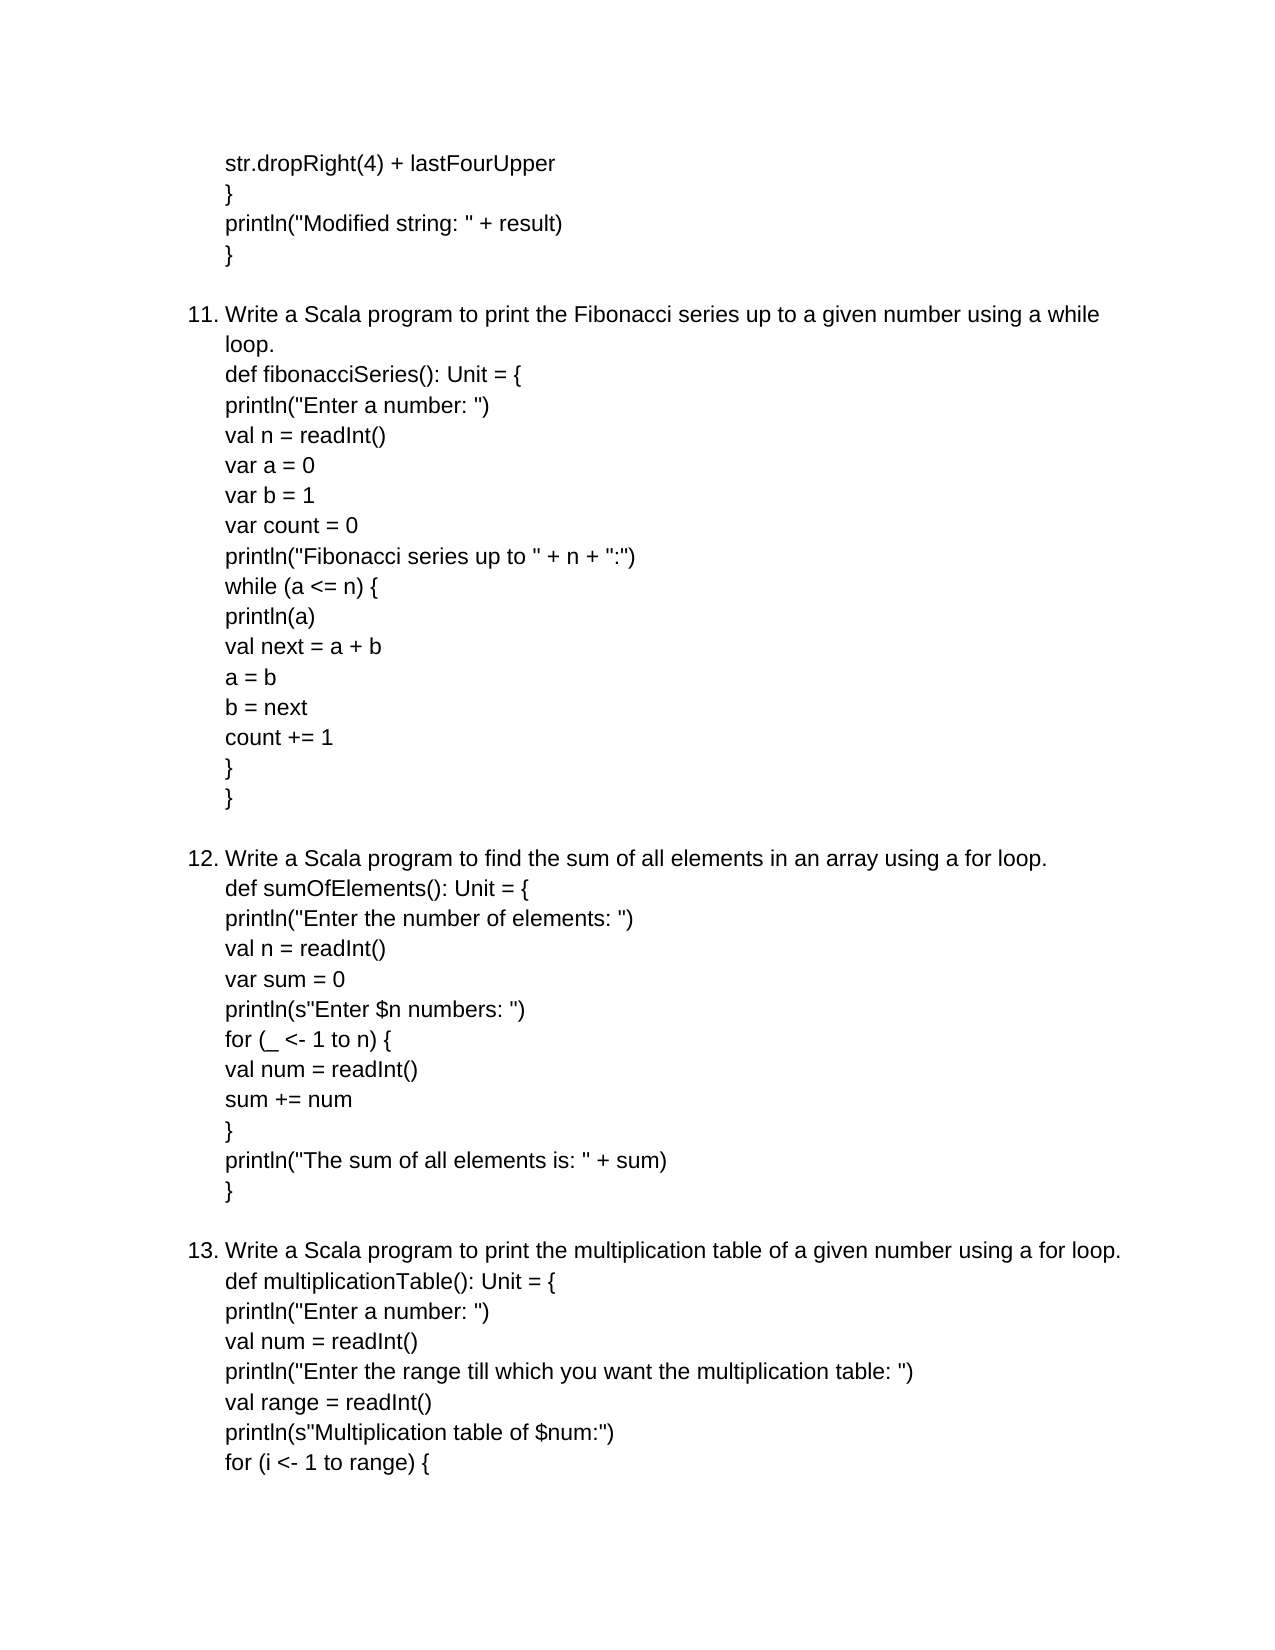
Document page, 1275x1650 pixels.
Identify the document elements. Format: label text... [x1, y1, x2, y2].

text val n = readInt() [225, 935, 1125, 962]
text val num = readInt() [225, 1328, 1125, 1354]
text var count = 0 [225, 512, 1125, 539]
text val range = readInt() [225, 1388, 1125, 1415]
text println(s"Enter $n numbers: ") [225, 996, 1125, 1022]
text println("Enter the number of elements: ") [225, 905, 1125, 932]
text println("Enter the range till which you want the multiplication table: ") [225, 1358, 1125, 1385]
text var a = 0 [225, 452, 1125, 478]
text sum += num [225, 1086, 1125, 1113]
text val num = readInt() [225, 1056, 1125, 1083]
text for (_ <- 1 to n) { [225, 1026, 1125, 1052]
text b = next [225, 694, 1125, 720]
text def multiplicationTable(): Unit = { [225, 1268, 1125, 1294]
text val next = a + b [225, 633, 1125, 660]
text var b = 1 [225, 482, 1125, 509]
text def sumOfElements(): Unit = { [225, 875, 1125, 901]
text println(s"Multiplication table of $num:") [225, 1419, 1125, 1445]
text } [225, 180, 1125, 207]
list Write a Scala program to print the Fibonacci series up to a given number using a while loop. [187, 301, 1125, 358]
text println("Enter a number: ") [225, 1298, 1125, 1324]
text while (a <= n) { [225, 573, 1125, 599]
text var sum = 0 [225, 966, 1125, 992]
list Write a Scala program to print the multiplication table of a given number using a for loop. [187, 1237, 1125, 1264]
list Write a Scala program to find the sum of all elements in an array using a for loop. [187, 845, 1125, 871]
text val n = readInt() [225, 422, 1125, 448]
text str.dropRight(4) + lastFourUpper [225, 150, 1125, 176]
text println("Enter a number: ") [225, 392, 1125, 418]
text } [225, 754, 1125, 781]
text println("Fibonacci series up to " + n + ":") [225, 543, 1125, 569]
text } [225, 241, 1125, 267]
text def fibonacciSeries(): Unit = { [225, 361, 1125, 388]
text println("The sum of all elements is: " + sum) [225, 1147, 1125, 1173]
text a = b [225, 663, 1125, 690]
text } [225, 1117, 1125, 1143]
text for (i <- 1 to range) { [225, 1449, 1125, 1475]
text } [225, 1177, 1125, 1203]
text println("Modified string: " + result) [225, 210, 1125, 237]
text println(a) [225, 603, 1125, 629]
text count += 1 [225, 724, 1125, 750]
text } [225, 784, 1125, 811]
